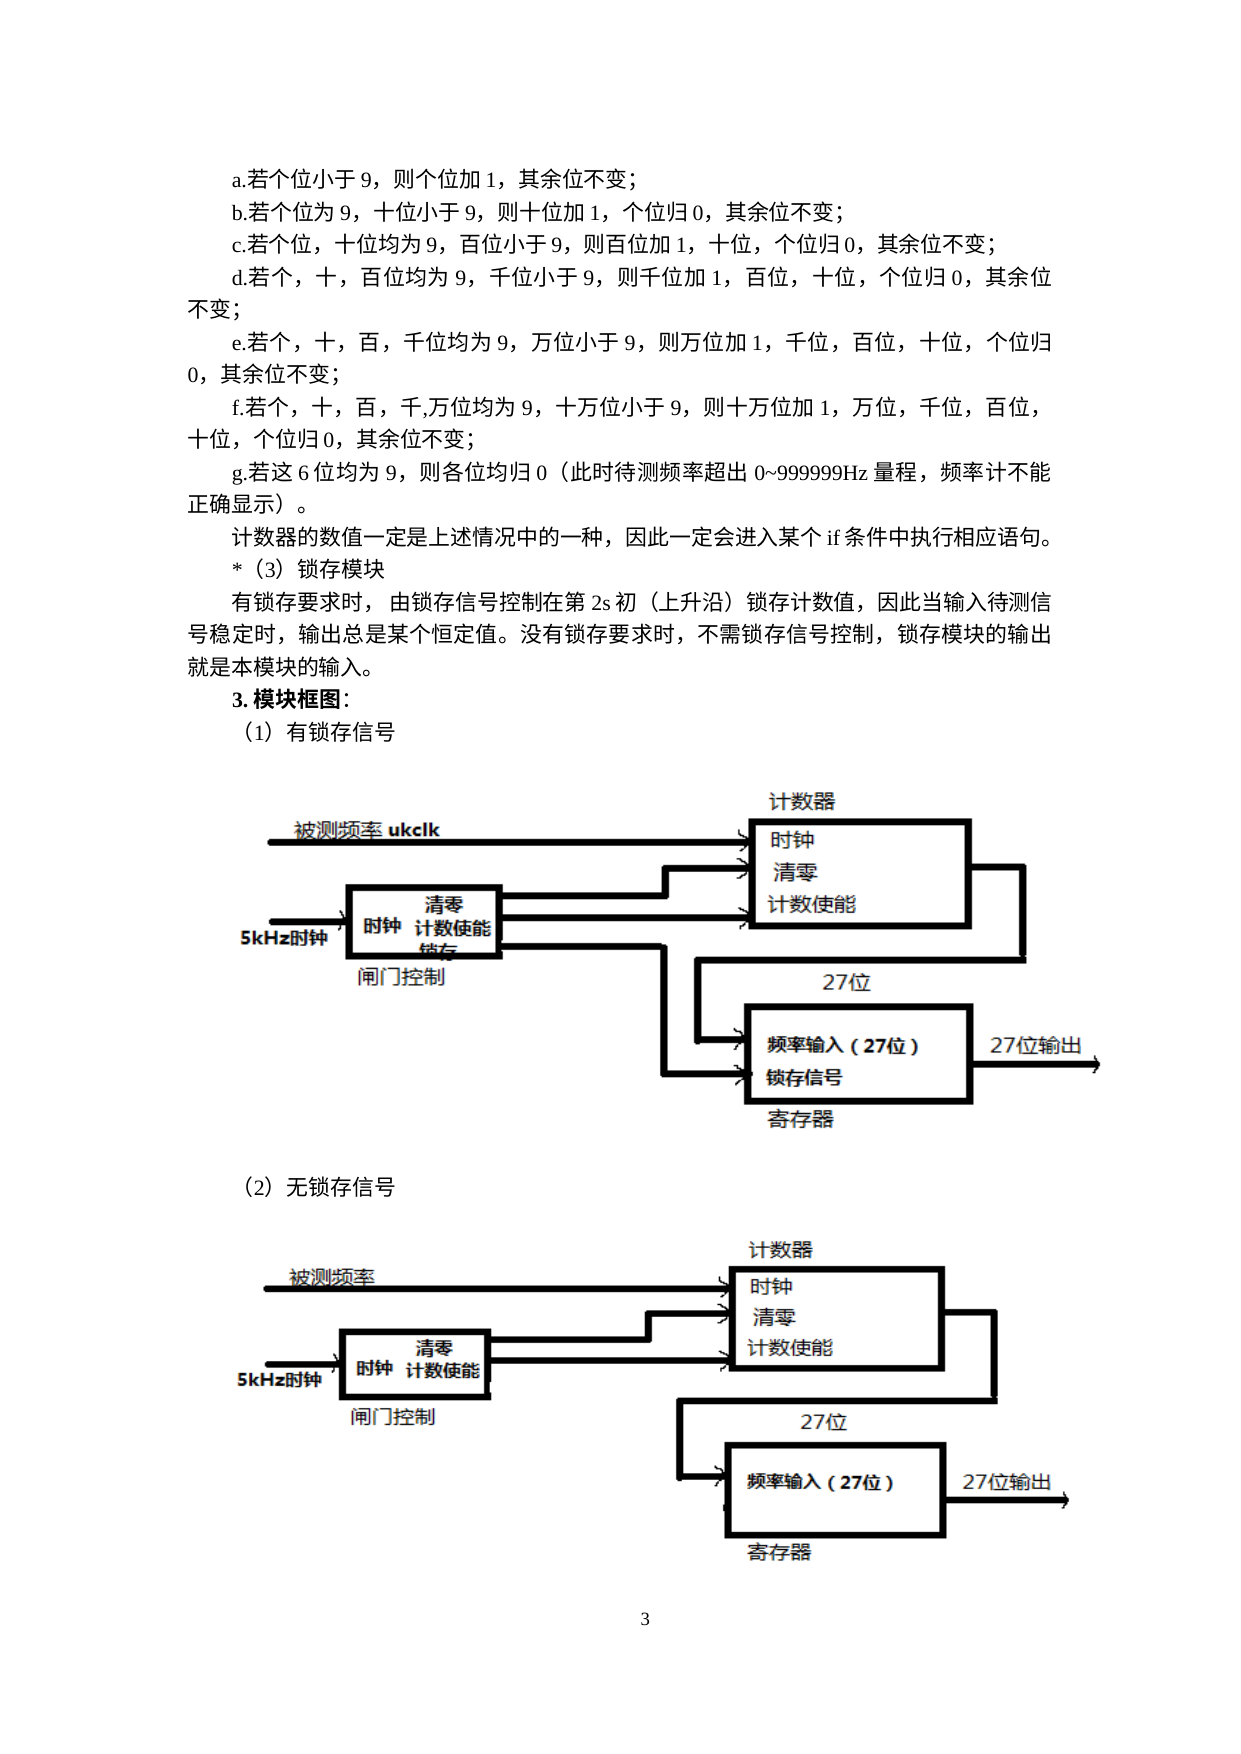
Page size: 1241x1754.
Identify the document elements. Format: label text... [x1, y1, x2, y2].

text （2）无锁存信号 [187, 1169, 1053, 1202]
text e.若个，十，百，千位均为9，万位小于9，则万位加1，千位，百位，十位，个位归0，其余位不变； [187, 324, 1053, 389]
text 有锁存要求时， 由锁存信号控制在第2s初（上升沿）锁存计数值，因此当输入待测信号稳定时，输出总是某个恒定值。没有锁存要求时，不需锁存信号控制，锁存模块的输出就是本模块的输入。 [187, 584, 1053, 682]
text g.若这6位均为9，则各位均归0（此时待测频率超出0~999999Hz量程，频率计不能正确显示）。 [187, 454, 1053, 519]
text （1）有锁存信号 [187, 714, 1053, 747]
text 3. 模块框图： [187, 682, 1053, 714]
text a.若个位小于9，则个位加1，其余位不变； [187, 162, 1053, 194]
picture [231, 746, 1184, 1161]
text c.若个位，十位均为9，百位小于9，则百位加1，十位，个位归0，其余位不变； [187, 227, 1053, 259]
text f.若个，十，百，千,万位均为9，十万位小于9，则十万位加1，万位，千位，百位，十位，个位归0，其余位不变； [187, 389, 1053, 454]
text b.若个位为9，十位小于9，则十位加1，个位归0，其余位不变； [187, 194, 1053, 227]
text d.若个，十，百位均为9，千位小于9，则千位加1，百位，十位，个位归0，其余位不变； [187, 259, 1053, 324]
picture [231, 1201, 1153, 1579]
text *（3）锁存模块 [187, 552, 1053, 584]
text 计数器的数值一定是上述情况中的一种，因此一定会进入某个if条件中执行相应语句。 [187, 519, 1053, 552]
